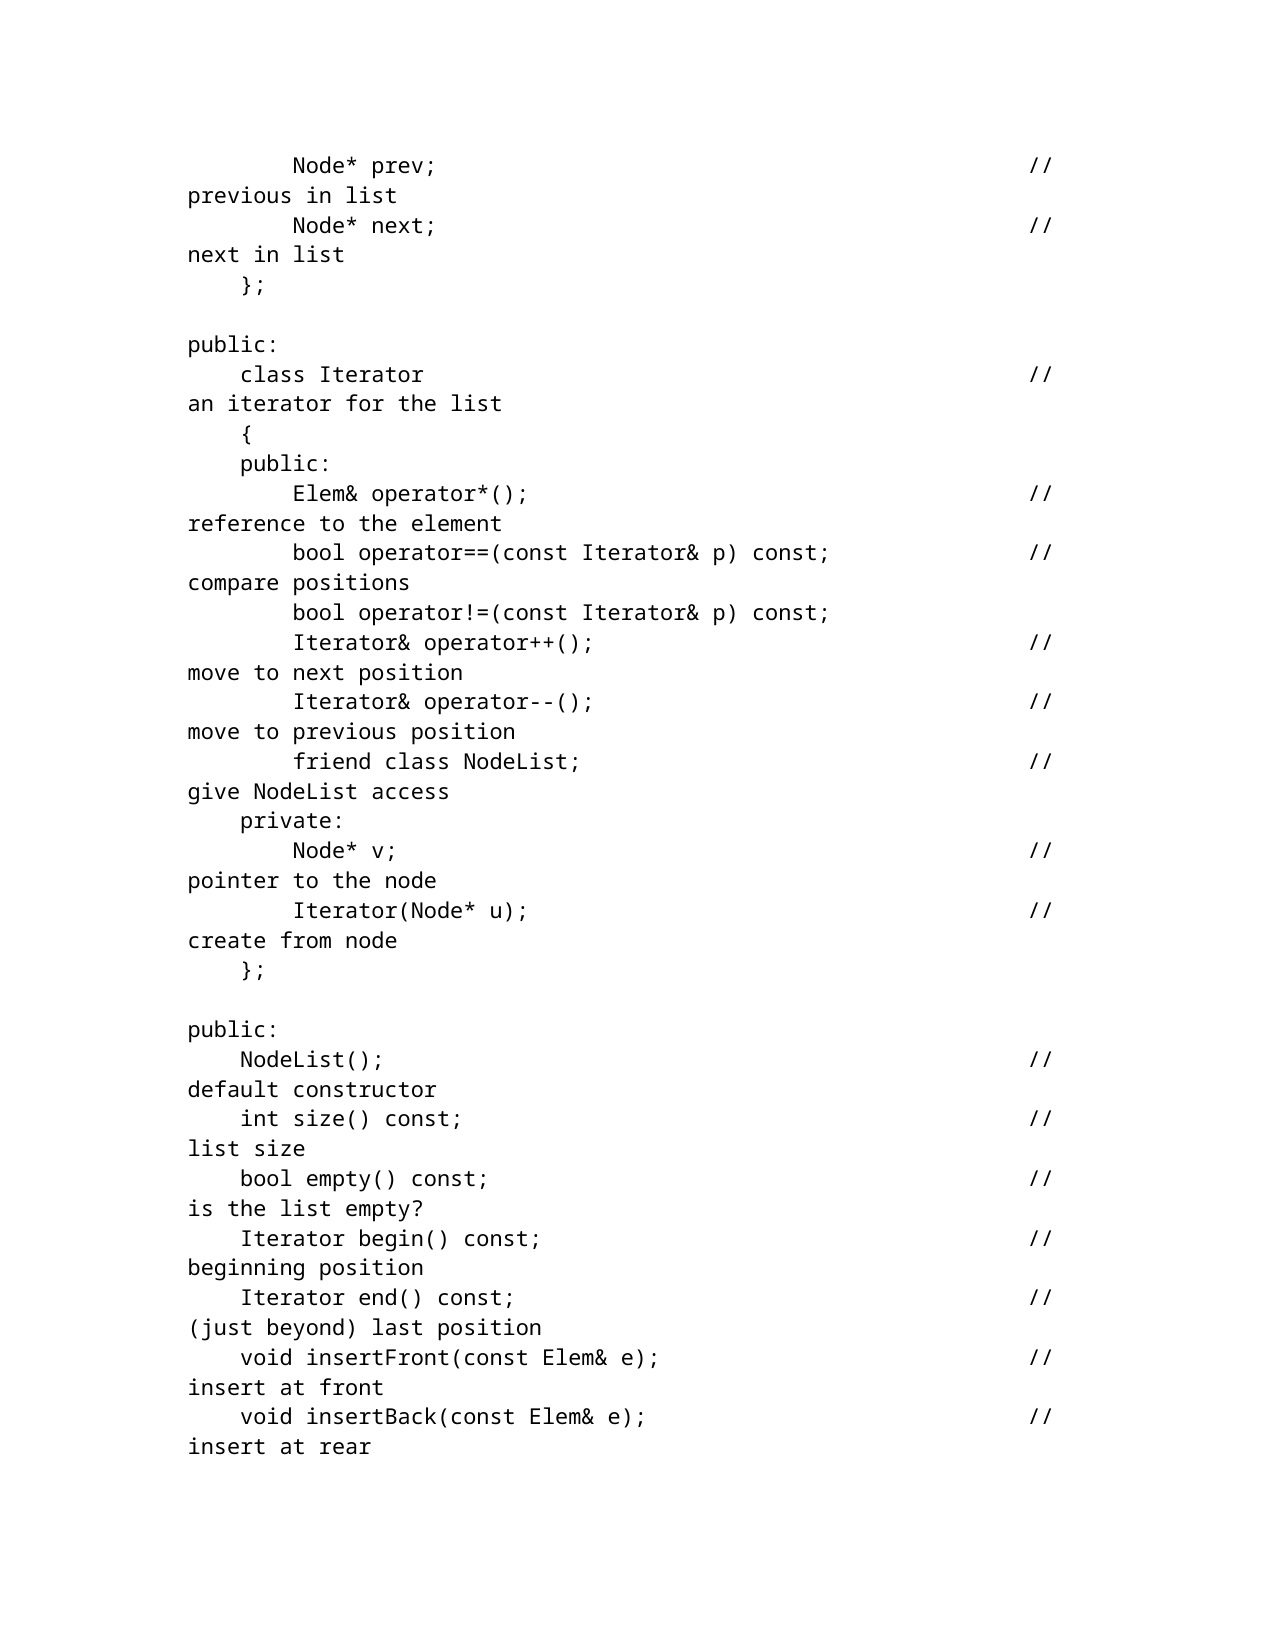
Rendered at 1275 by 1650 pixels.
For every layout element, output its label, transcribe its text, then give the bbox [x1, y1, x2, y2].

text Iterator end() const; // (just beyond) last position [187, 1282, 1087, 1342]
text private: [187, 805, 1087, 835]
text Iterator& operator--(); // move to previous position [187, 686, 1087, 746]
text Node* prev; // previous in list [187, 150, 1087, 209]
text class Iterator // an iterator for the list [187, 358, 1087, 418]
text Iterator& operator++(); // move to next position [187, 627, 1087, 686]
text { [187, 418, 1087, 448]
text bool operator!=(const Iterator& p) const; [187, 597, 1087, 627]
text void insertBack(const Elem& e); // insert at rear [187, 1401, 1087, 1461]
text NodeList(); // default constructor [187, 1044, 1087, 1103]
text int size() const; // list size [187, 1103, 1087, 1163]
text bool operator==(const Iterator& p) const; // compare positions [187, 537, 1087, 597]
text }; [187, 954, 1087, 984]
text }; [187, 269, 1087, 299]
text Node* v; // pointer to the node [187, 835, 1087, 895]
text bool empty() const; // is the list empty? [187, 1163, 1087, 1222]
text public: [187, 1014, 1087, 1044]
text friend class NodeList; // give NodeList access [187, 746, 1087, 805]
text public: [187, 329, 1087, 358]
text Elem& operator*(); // reference to the element [187, 478, 1087, 537]
text Iterator begin() const; // beginning position [187, 1222, 1087, 1282]
text void insertFront(const Elem& e); // insert at front [187, 1342, 1087, 1401]
text public: [187, 448, 1087, 478]
text Node* next; // next in list [187, 209, 1087, 269]
text Iterator(Node* u); // create from node [187, 895, 1087, 954]
